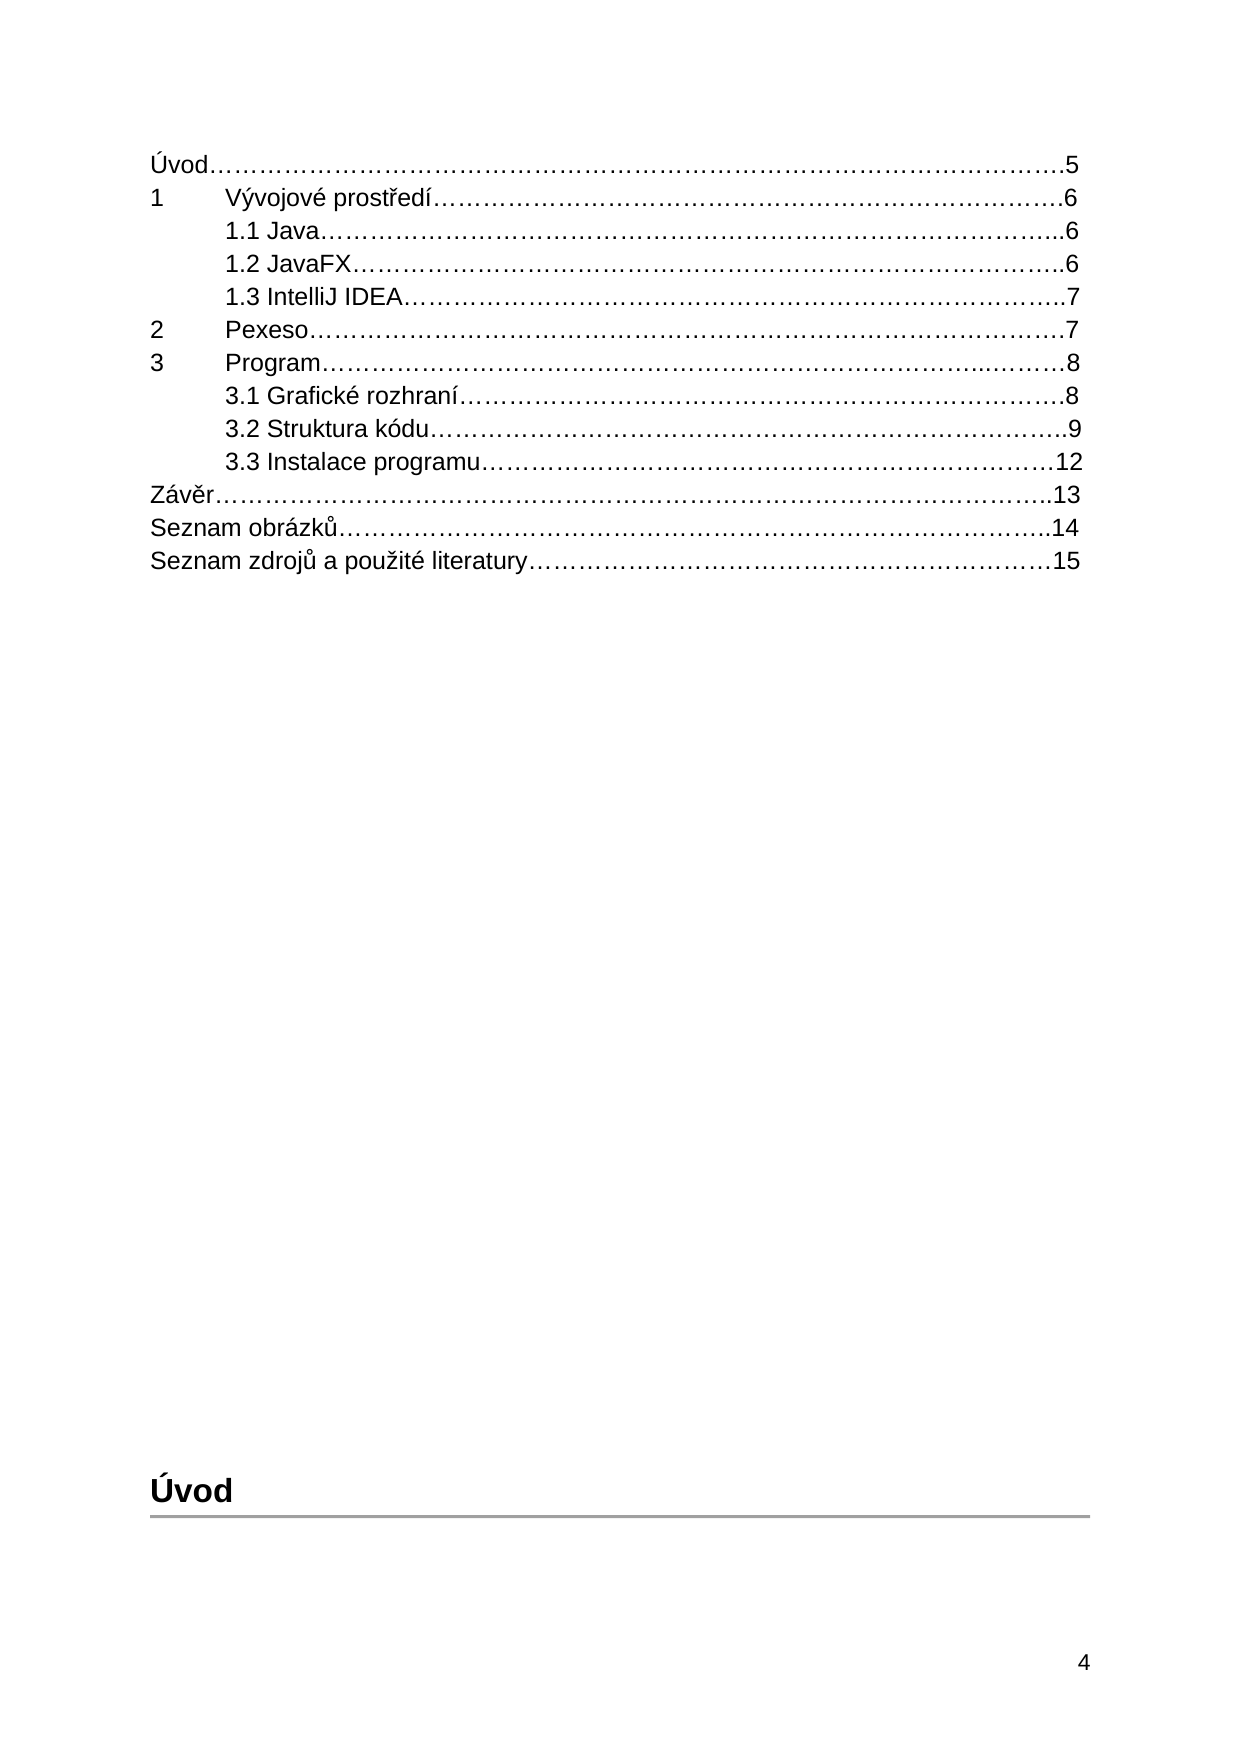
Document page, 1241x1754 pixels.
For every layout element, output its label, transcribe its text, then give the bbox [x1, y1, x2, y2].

text Úvod [150, 1471, 1090, 1509]
